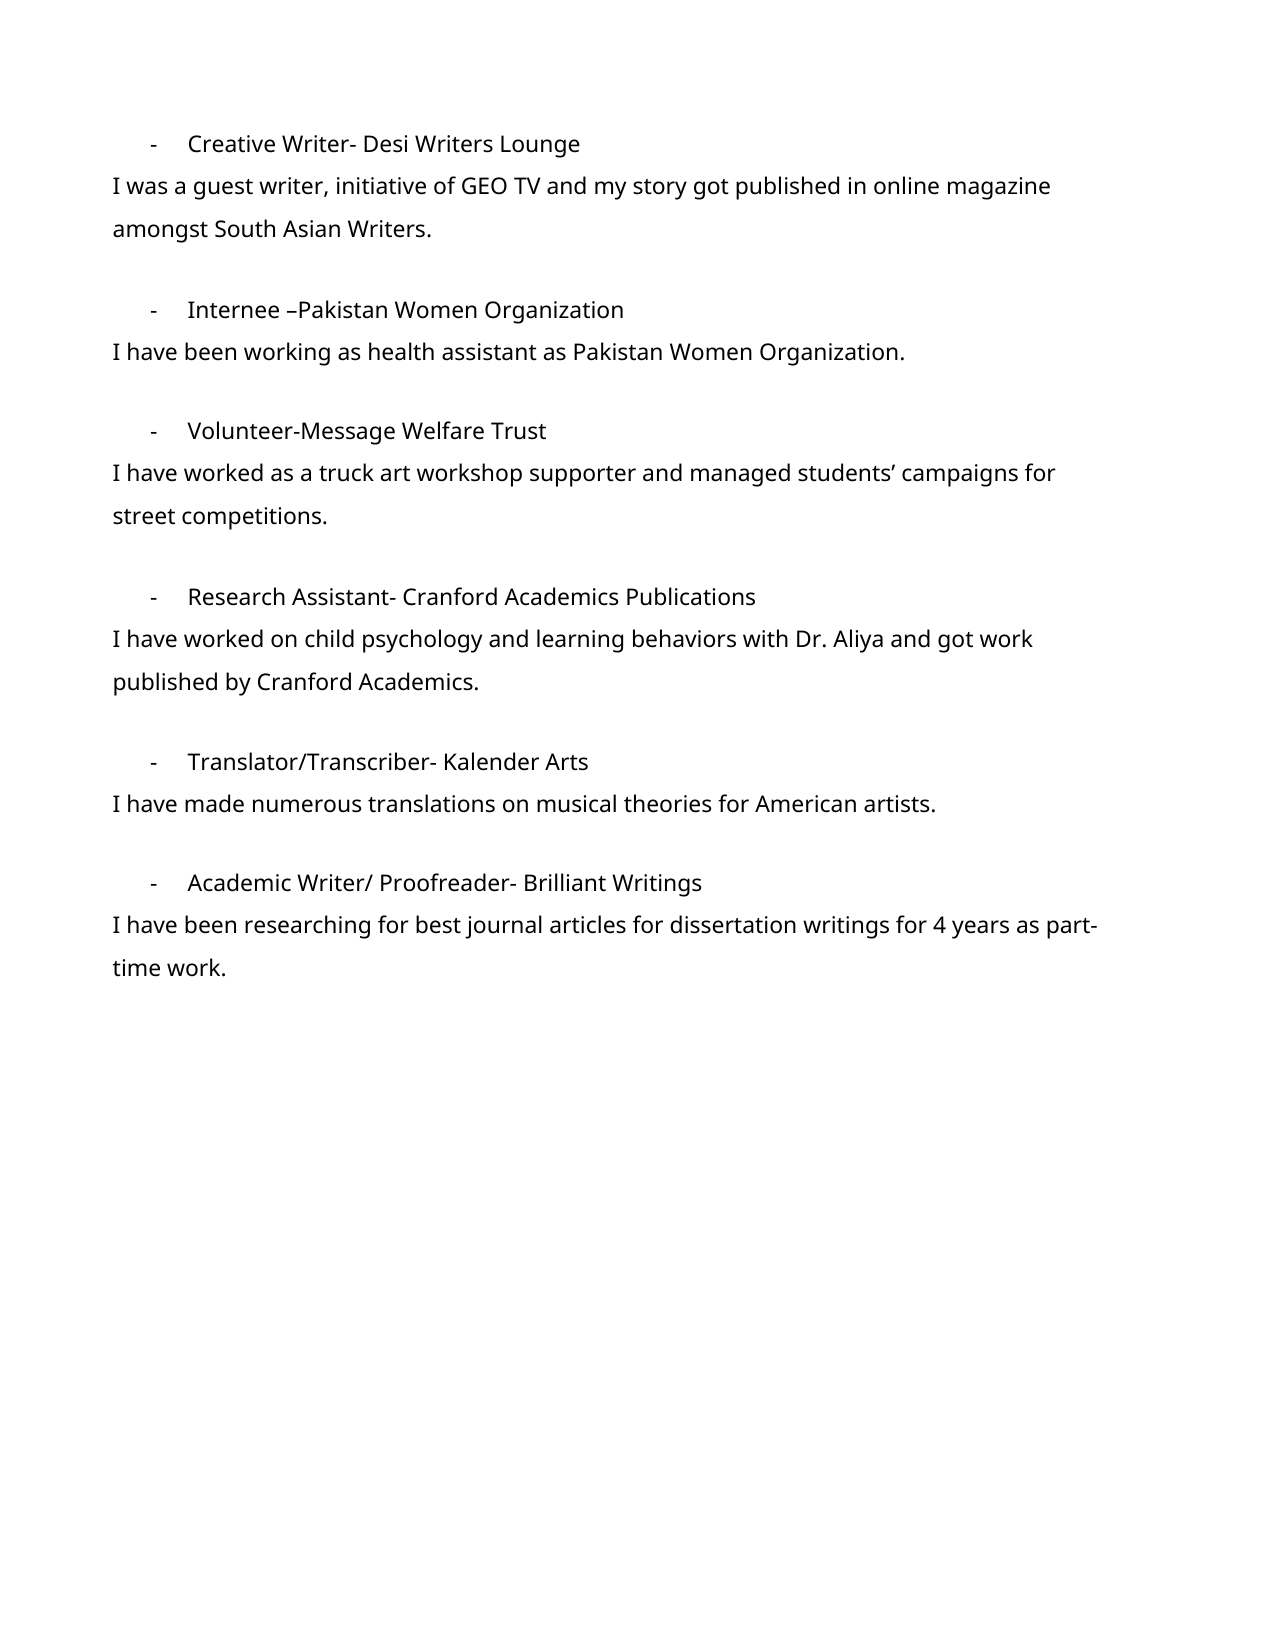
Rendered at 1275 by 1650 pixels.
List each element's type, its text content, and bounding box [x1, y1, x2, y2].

list Creative Writer- Desi Writers Lounge [150, 128, 1162, 160]
list Translator/Transcriber- Kalender Arts [150, 746, 1162, 778]
text I have been researching for best journal articles for dissertation writings for 4 years as part-time work. [112, 909, 1110, 984]
text I have been working as health assistant as Pakistan Women Organization. [112, 336, 1162, 367]
text I have made numerous translations on musical theories for American artists. [112, 788, 1162, 819]
list Internee –Pakistan Women Organization [150, 294, 1162, 325]
text I have worked on child psychology and learning behaviors with Dr. Aliya and got work published by Cranford Academics. [112, 623, 1127, 697]
list Research Assistant- Cranford Academics Publications [150, 581, 1162, 612]
list Volunteer-Message Welfare Trust [150, 415, 1162, 446]
text I have worked as a truck art workshop supporter and managed students’ campaigns for street competitions. [112, 457, 1075, 531]
list Academic Writer/ Proofreader- Brilliant Writings [150, 867, 1162, 899]
text I was a guest writer, initiative of GEO TV and my story got published in online magazine amongst South Asian Writers. [112, 170, 1110, 245]
